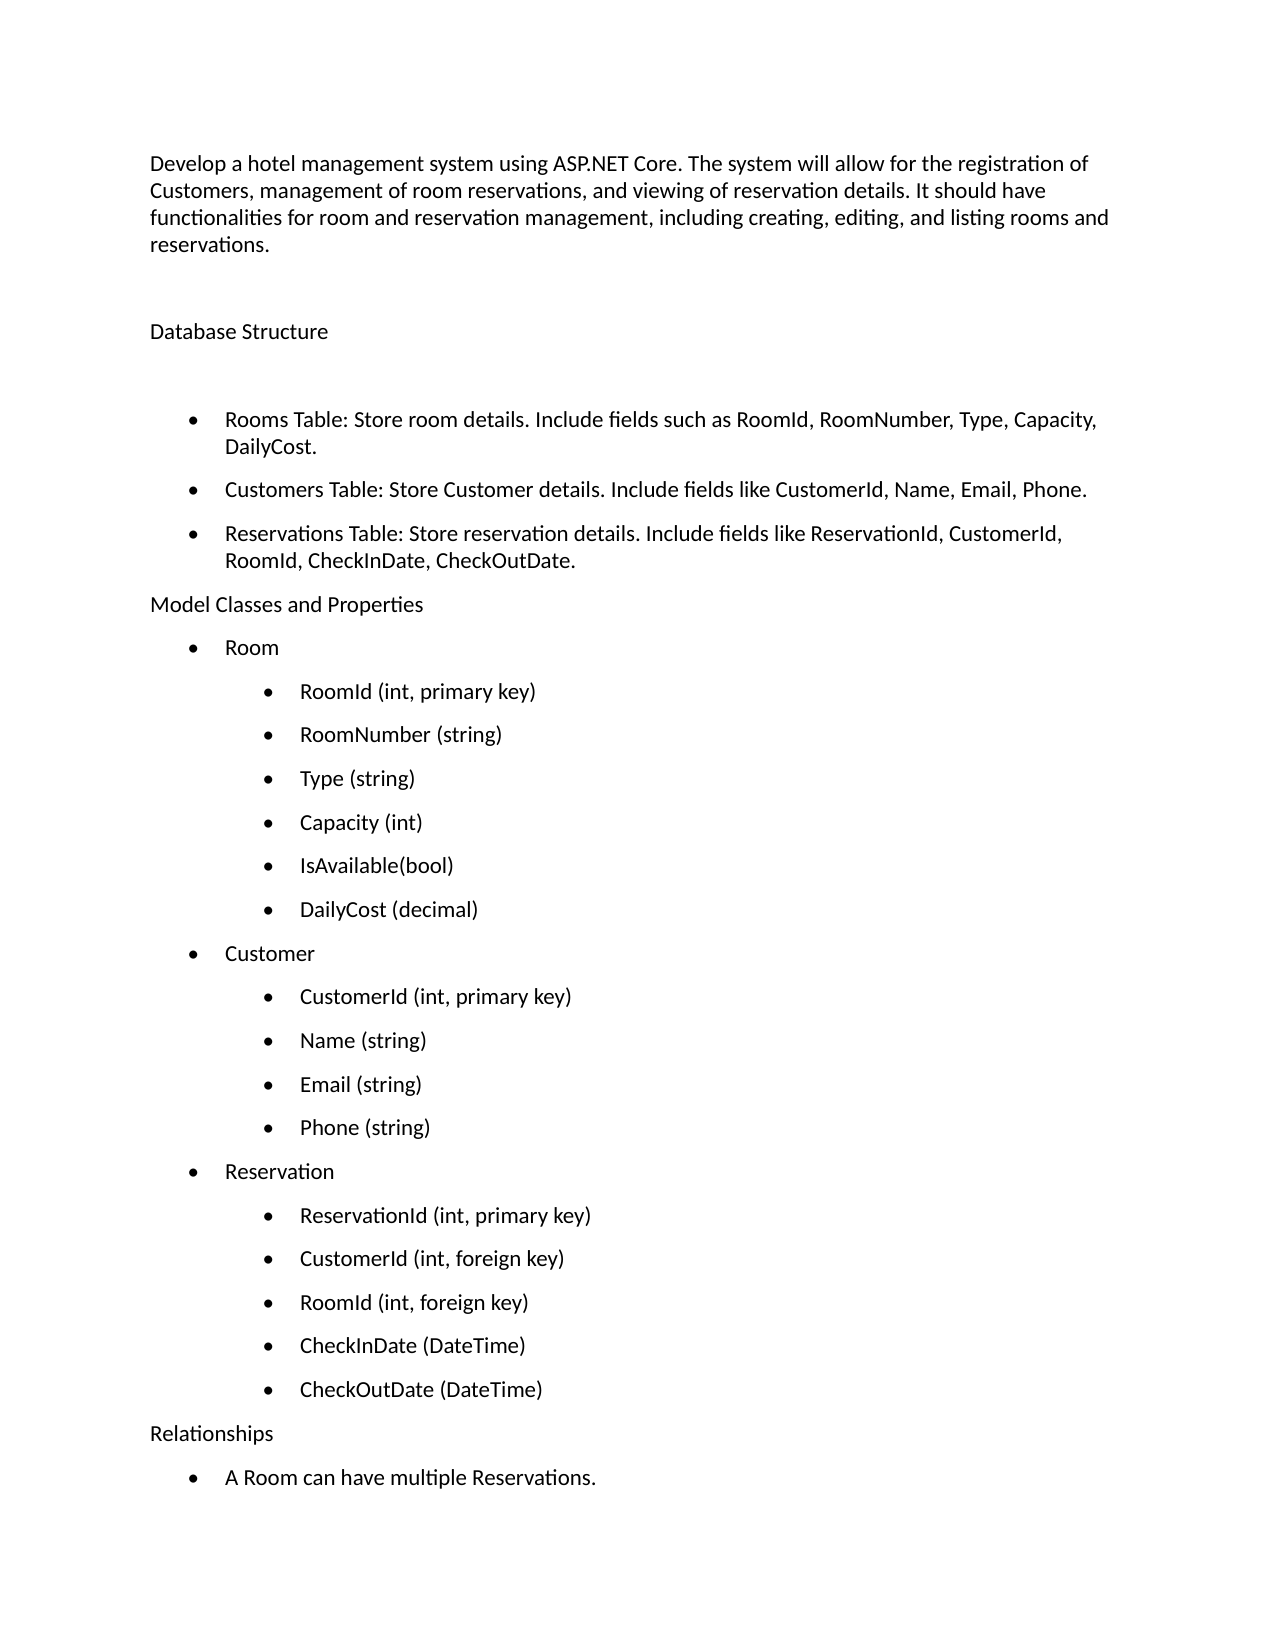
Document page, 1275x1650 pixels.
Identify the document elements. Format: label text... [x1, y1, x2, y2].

list RoomId (int, foreign key) [262, 1289, 1125, 1316]
list CustomerId (int, foreign key) [262, 1245, 1125, 1272]
list Reservation [187, 1158, 1125, 1185]
list ReservationId (int, primary key) [262, 1201, 1125, 1228]
list Customers Table: Store Customer details. Include fields like CustomerId, Name, Email, Phone. [187, 476, 1125, 503]
list RoomId (int, primary key) [262, 678, 1125, 705]
text Develop a hotel management system using ASP.NET Core. The system will allow for the registration of Customers, management of room reservations, and viewing of reservation details. It should have functionalities for room and reservation management, including creating, editing, and listing rooms and reservations. [150, 150, 1125, 258]
list CustomerId (int, primary key) [262, 983, 1125, 1010]
list Email (string) [262, 1071, 1125, 1097]
list CheckInDate (DateTime) [262, 1332, 1125, 1359]
text Model Classes and Properties [150, 590, 1125, 617]
list Name (string) [262, 1027, 1125, 1054]
list Phone (string) [262, 1114, 1125, 1141]
list CheckOutDate (DateTime) [262, 1376, 1125, 1403]
list Room [187, 634, 1125, 661]
text Database Structure [150, 318, 1125, 345]
list Capacity (int) [262, 809, 1125, 836]
list Type (string) [262, 765, 1125, 792]
list IsAvailable(bool) [262, 852, 1125, 879]
list DailyCost (decimal) [262, 896, 1125, 923]
list Customer [187, 939, 1125, 967]
list RoomNumber (string) [262, 721, 1125, 748]
list Reservations Table: Store reservation details. Include fields like ReservationId, CustomerId, RoomId, CheckInDate, CheckOutDate. [187, 520, 1125, 574]
list Rooms Table: Store room details. Include fields such as RoomId, RoomNumber, Type, Capacity, DailyCost. [187, 406, 1125, 459]
list A Room can have multiple Reservations. [187, 1463, 1125, 1490]
text Relationships [150, 1420, 1125, 1447]
